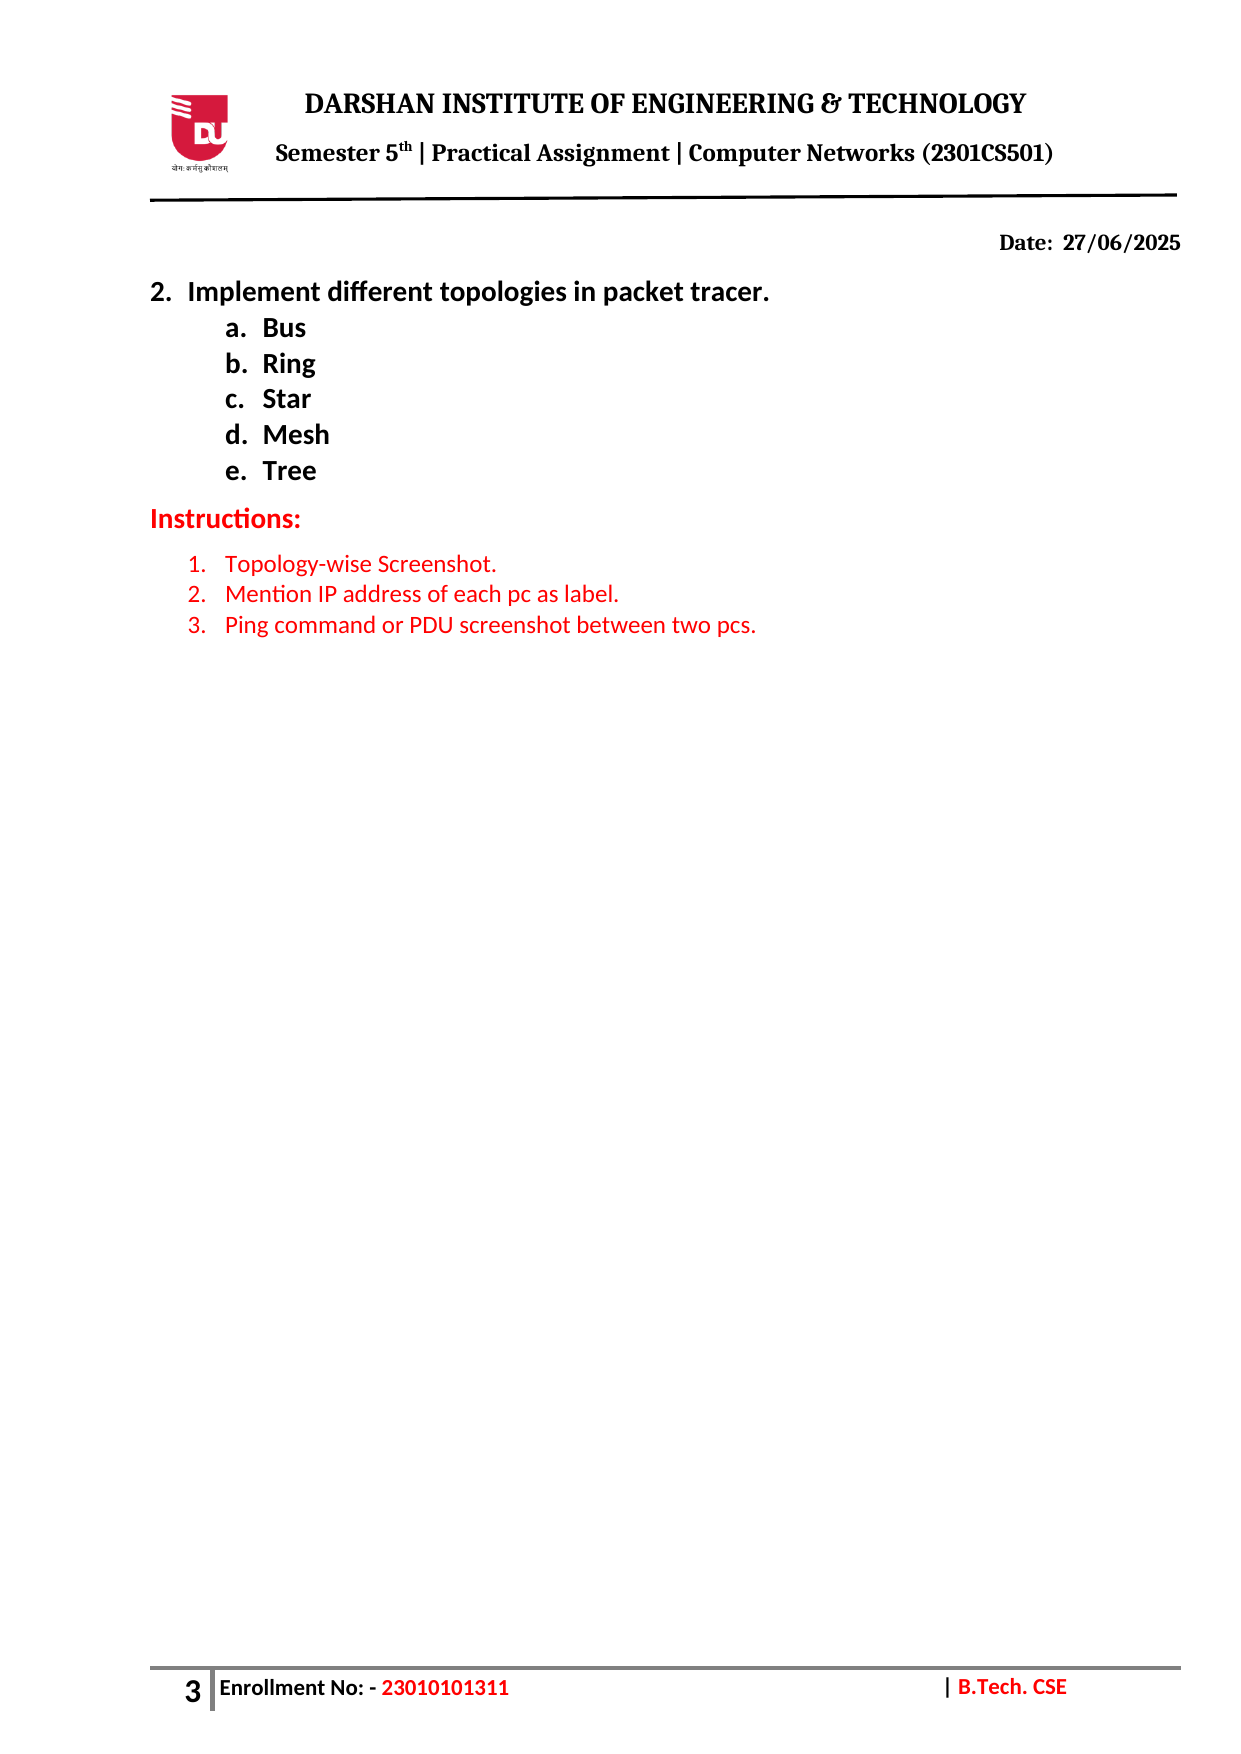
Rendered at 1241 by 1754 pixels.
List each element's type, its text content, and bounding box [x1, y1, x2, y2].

list Ring [225, 345, 1189, 380]
picture [150, 70, 242, 197]
list Mention IP address of each pc as label. [187, 578, 1189, 609]
list Star [225, 380, 1189, 416]
list Ping command or PDU screenshot between two pcs. [187, 609, 1189, 639]
list Implement different topologies in packet tracer. [150, 273, 1189, 309]
list Bus [225, 309, 1189, 345]
text Instructions: [150, 500, 1189, 535]
list Topology-wise Screenshot. [187, 548, 1189, 578]
list Mesh [225, 416, 1189, 452]
list Tree [225, 452, 1189, 487]
